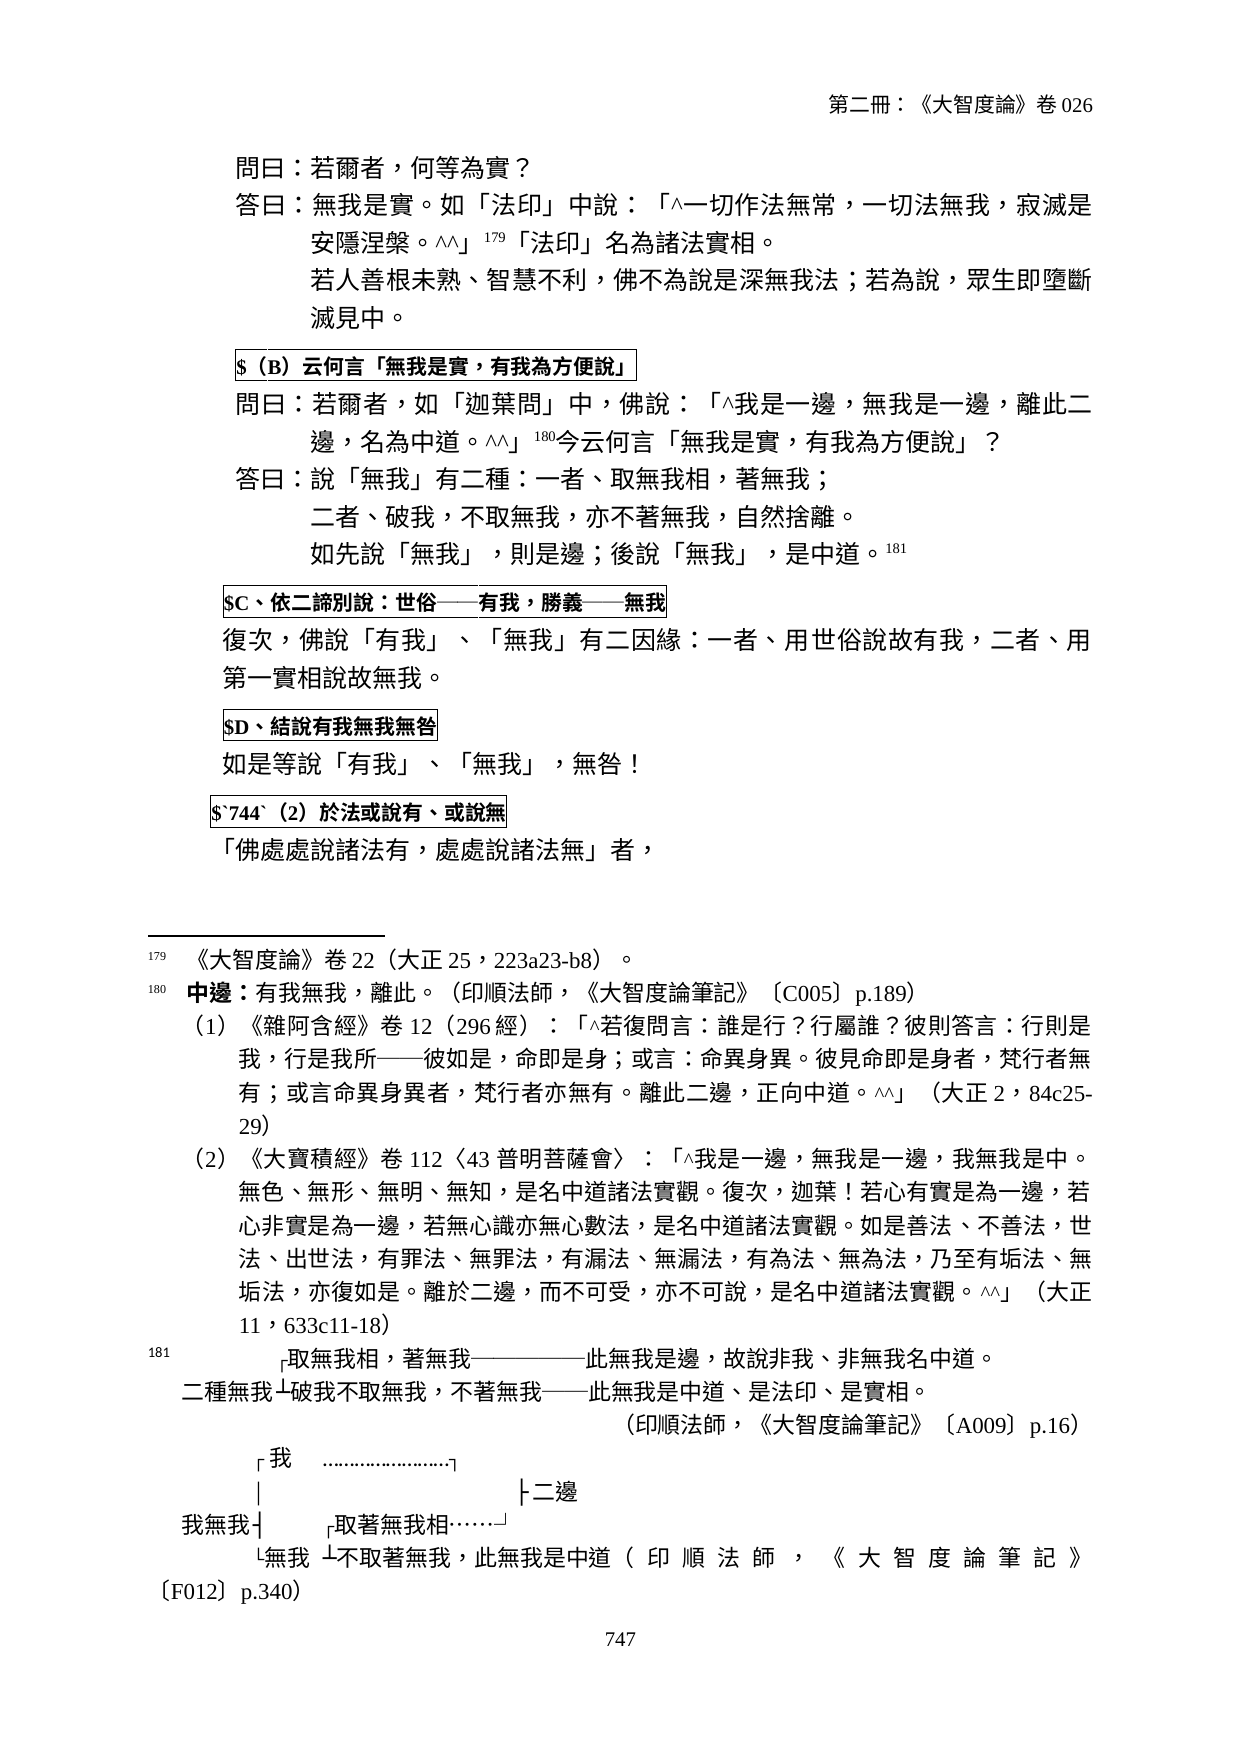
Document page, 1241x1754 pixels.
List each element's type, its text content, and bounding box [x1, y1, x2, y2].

text 復次，佛說「有我」、「無我」有二因緣：一者、用世俗說故有我，二者、用第一實相說故無我。 [223, 620, 1092, 695]
text $`744`（2）於法或說有、或說無 [210, 793, 1092, 830]
text 答曰：無我是實。如「法印」中說：「^一切作法無常，一切法無我，寂滅是安隱涅槃。^^」「法印」名為諸法實相。 [235, 185, 1092, 260]
text 「佛處處說諸法有，處處說諸法無」者， [210, 830, 1092, 868]
text 如先說「無我」，則是邊；後說「無我」，是中道。 [310, 534, 1092, 571]
text $C、依二諦別說：世俗──有我，勝義──無我 [223, 583, 1092, 620]
text 如是等說「有我」、「無我」，無咎！ [223, 744, 1092, 781]
text 答曰：說「無我」有二種：一者、取無我相，著無我； [235, 459, 1092, 496]
text 二者、破我，不取無我，亦不著無我，自然捨離。 [310, 496, 1092, 534]
text 問曰：若爾者，何等為實？ [235, 148, 1092, 185]
text $（B）云何言「無我是實，有我為方便說」 [235, 346, 1092, 384]
text 問曰：若爾者，如「迦葉問」中，佛說：「^我是一邊，無我是一邊，離此二邊，名為中道。^^」今云何言「無我是實，有我為方便說」？ [235, 384, 1092, 459]
text $D、結說有我無我無咎 [223, 706, 1092, 744]
text 若人善根未熟、智慧不利，佛不為說是深無我法；若為說，眾生即墮斷滅見中。 [310, 260, 1092, 335]
